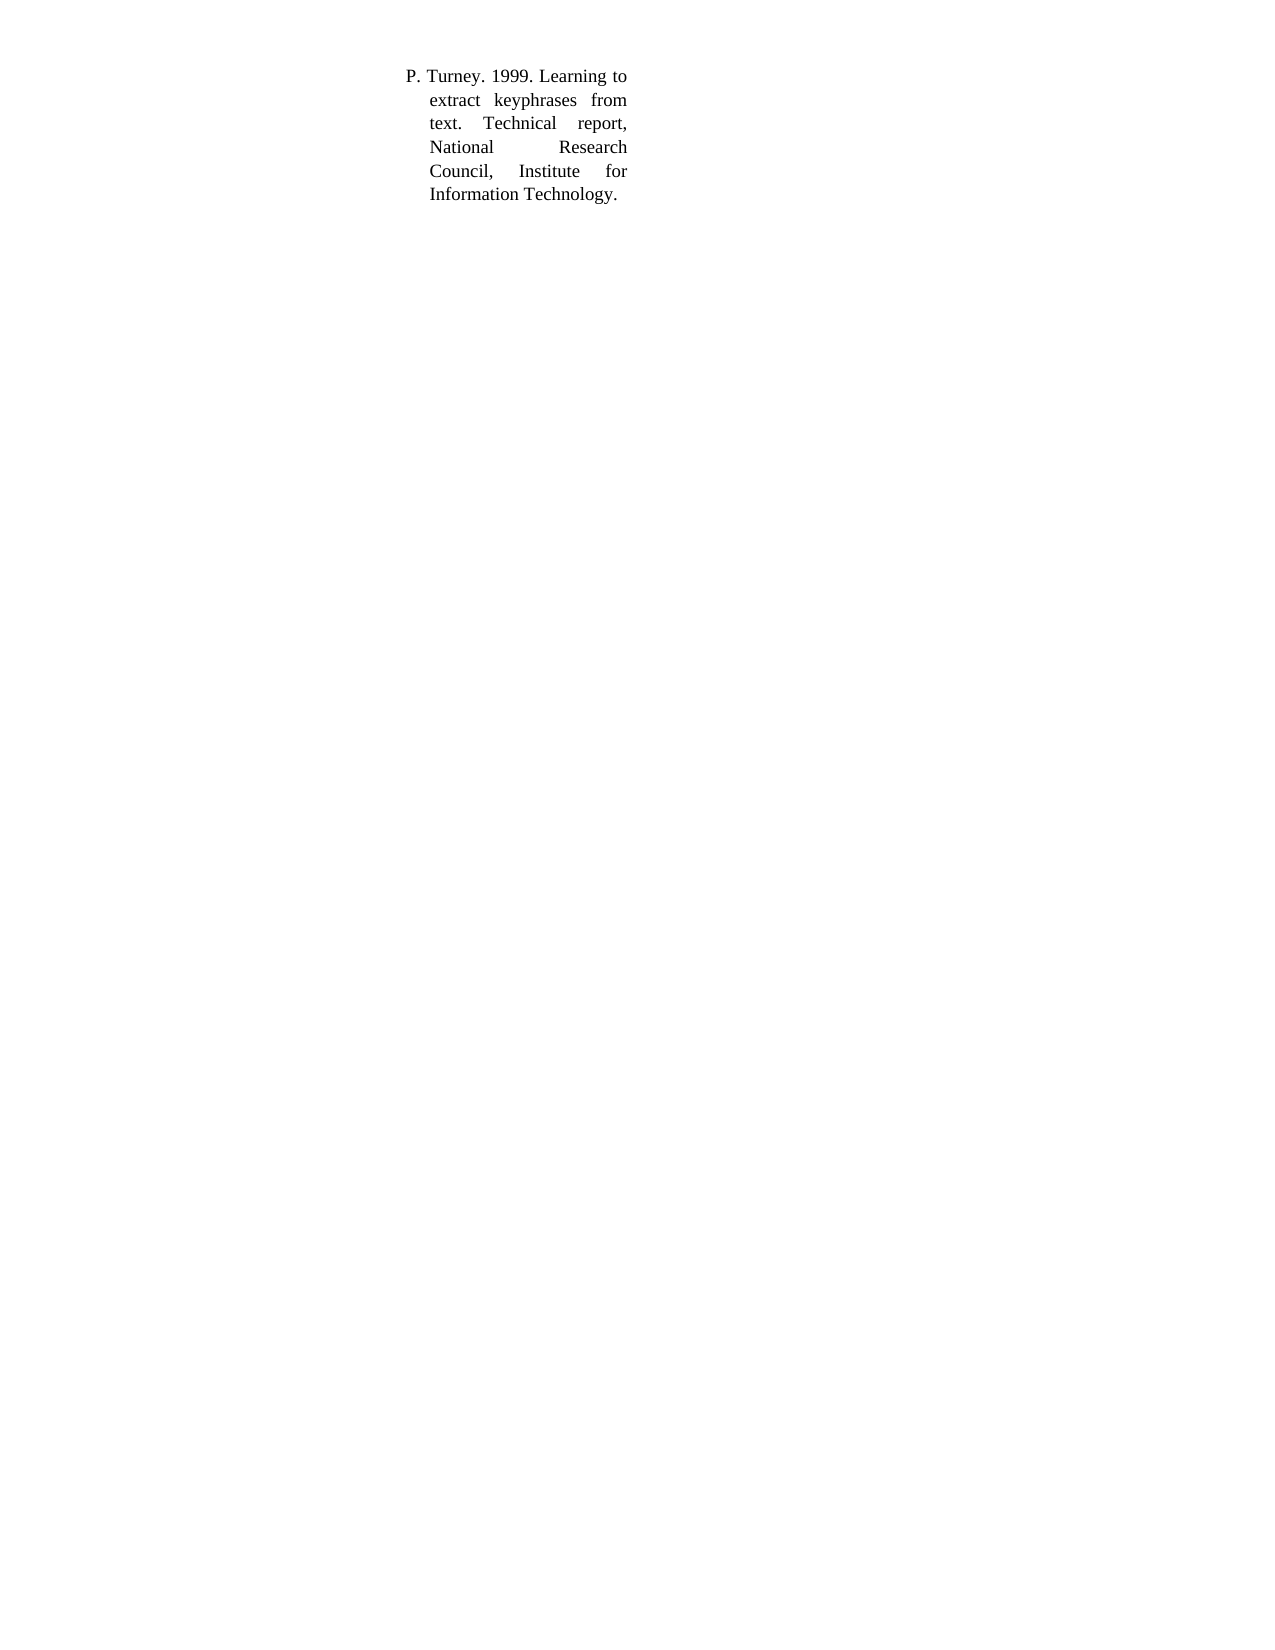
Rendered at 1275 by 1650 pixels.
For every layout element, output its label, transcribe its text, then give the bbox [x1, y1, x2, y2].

text P. Turney. 1999. Learning to extract keyphrases from text. Technical report, National Research Council, Institute for Information Technology. [406, 65, 627, 205]
